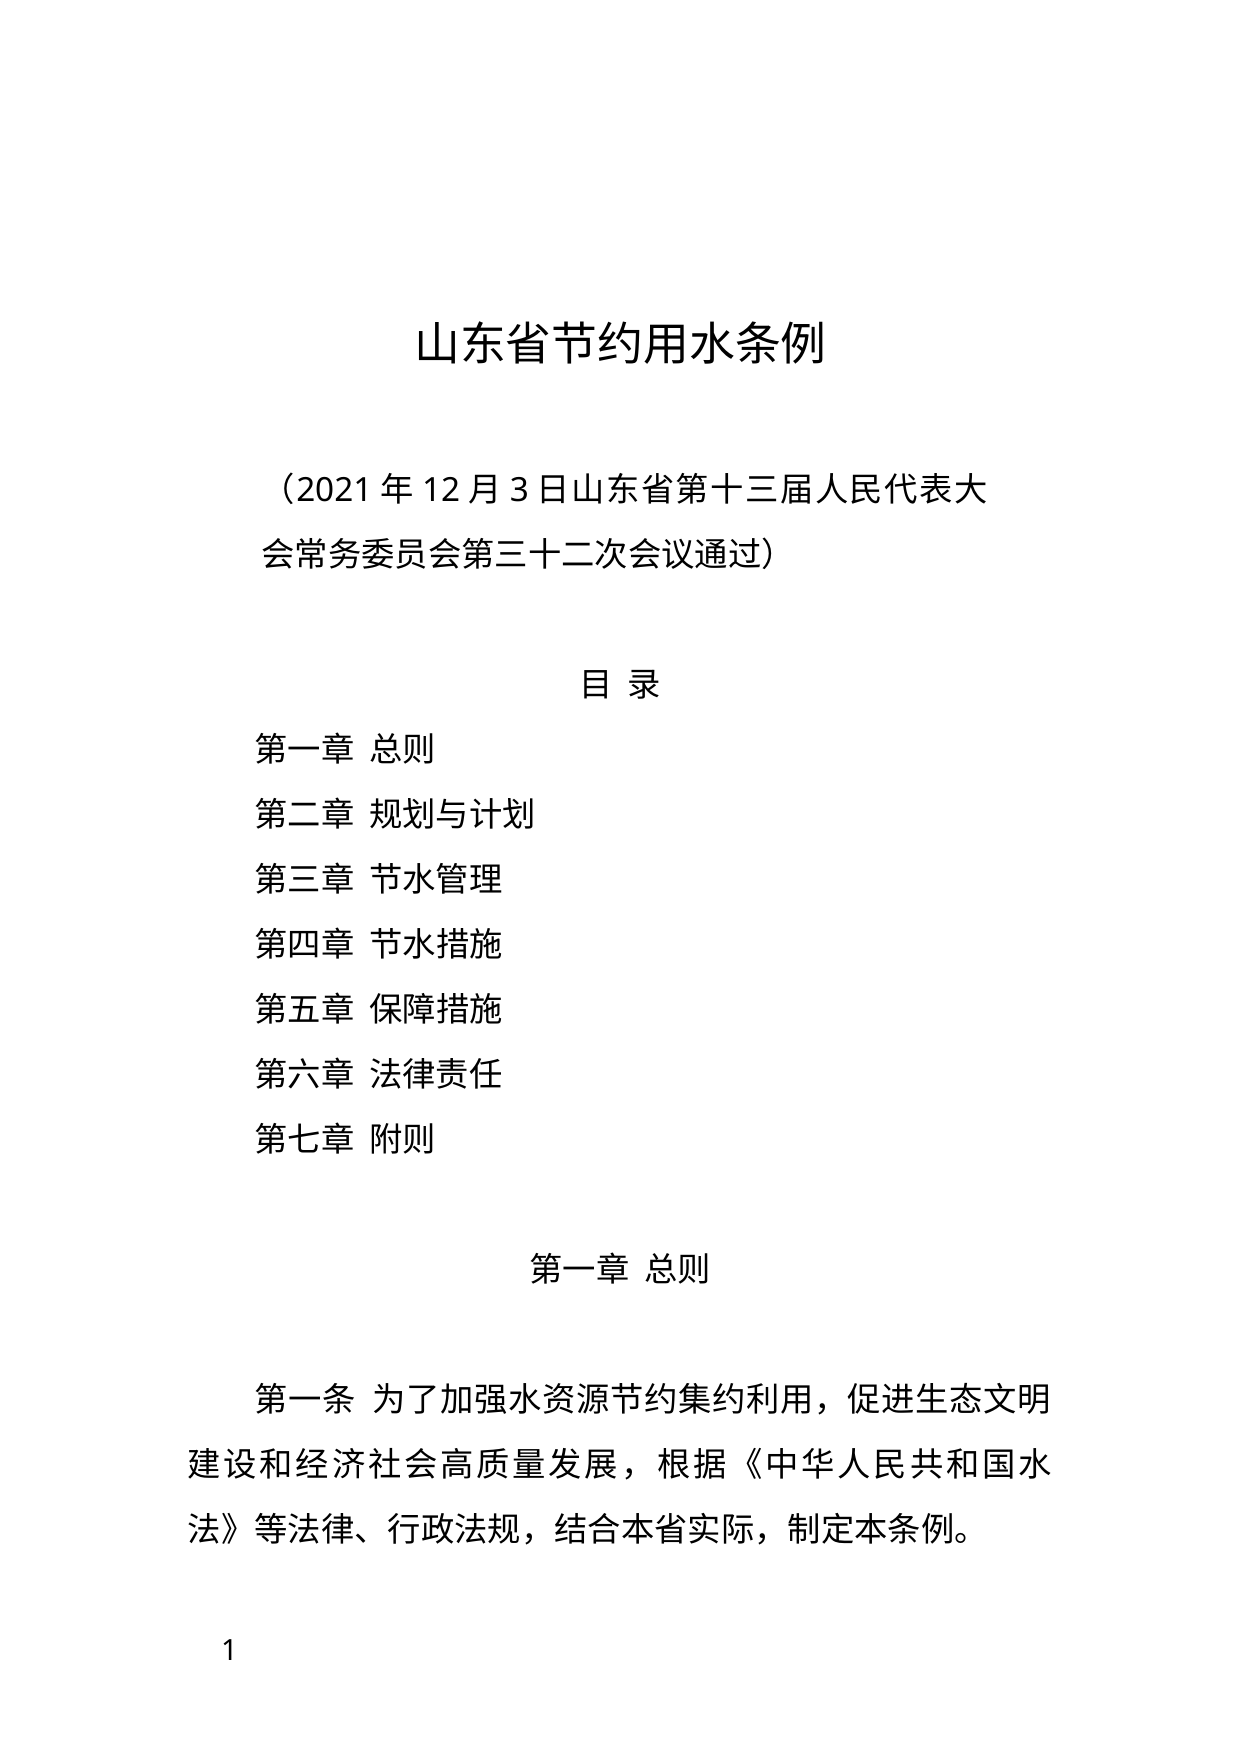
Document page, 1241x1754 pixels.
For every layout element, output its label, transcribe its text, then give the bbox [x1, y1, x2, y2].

text 第一条 为了加强水资源节约集约利用，促进生态文明建设和经济社会高质量发展，根据《中华人民共和国水法》等法律、行政法规，结合本省实际，制定本条例。 [187, 1364, 1053, 1559]
text 第二章 规划与计划 [187, 779, 1053, 844]
text 第一章 总则 [187, 714, 1053, 779]
text 第三章 节水管理 [187, 844, 1053, 909]
text 第五章 保障措施 [187, 974, 1053, 1039]
text 第一章 总则 [187, 1234, 1053, 1299]
text 目 录 [187, 649, 1053, 714]
text 第四章 节水措施 [187, 909, 1053, 974]
text 第七章 附则 [187, 1104, 1053, 1169]
text （2021年12月3日山东省第十三届人民代表大会常务委员会第三十二次会议通过） [261, 454, 988, 584]
text 第六章 法律责任 [187, 1039, 1053, 1104]
text 山东省节约用水条例 [187, 292, 1053, 389]
